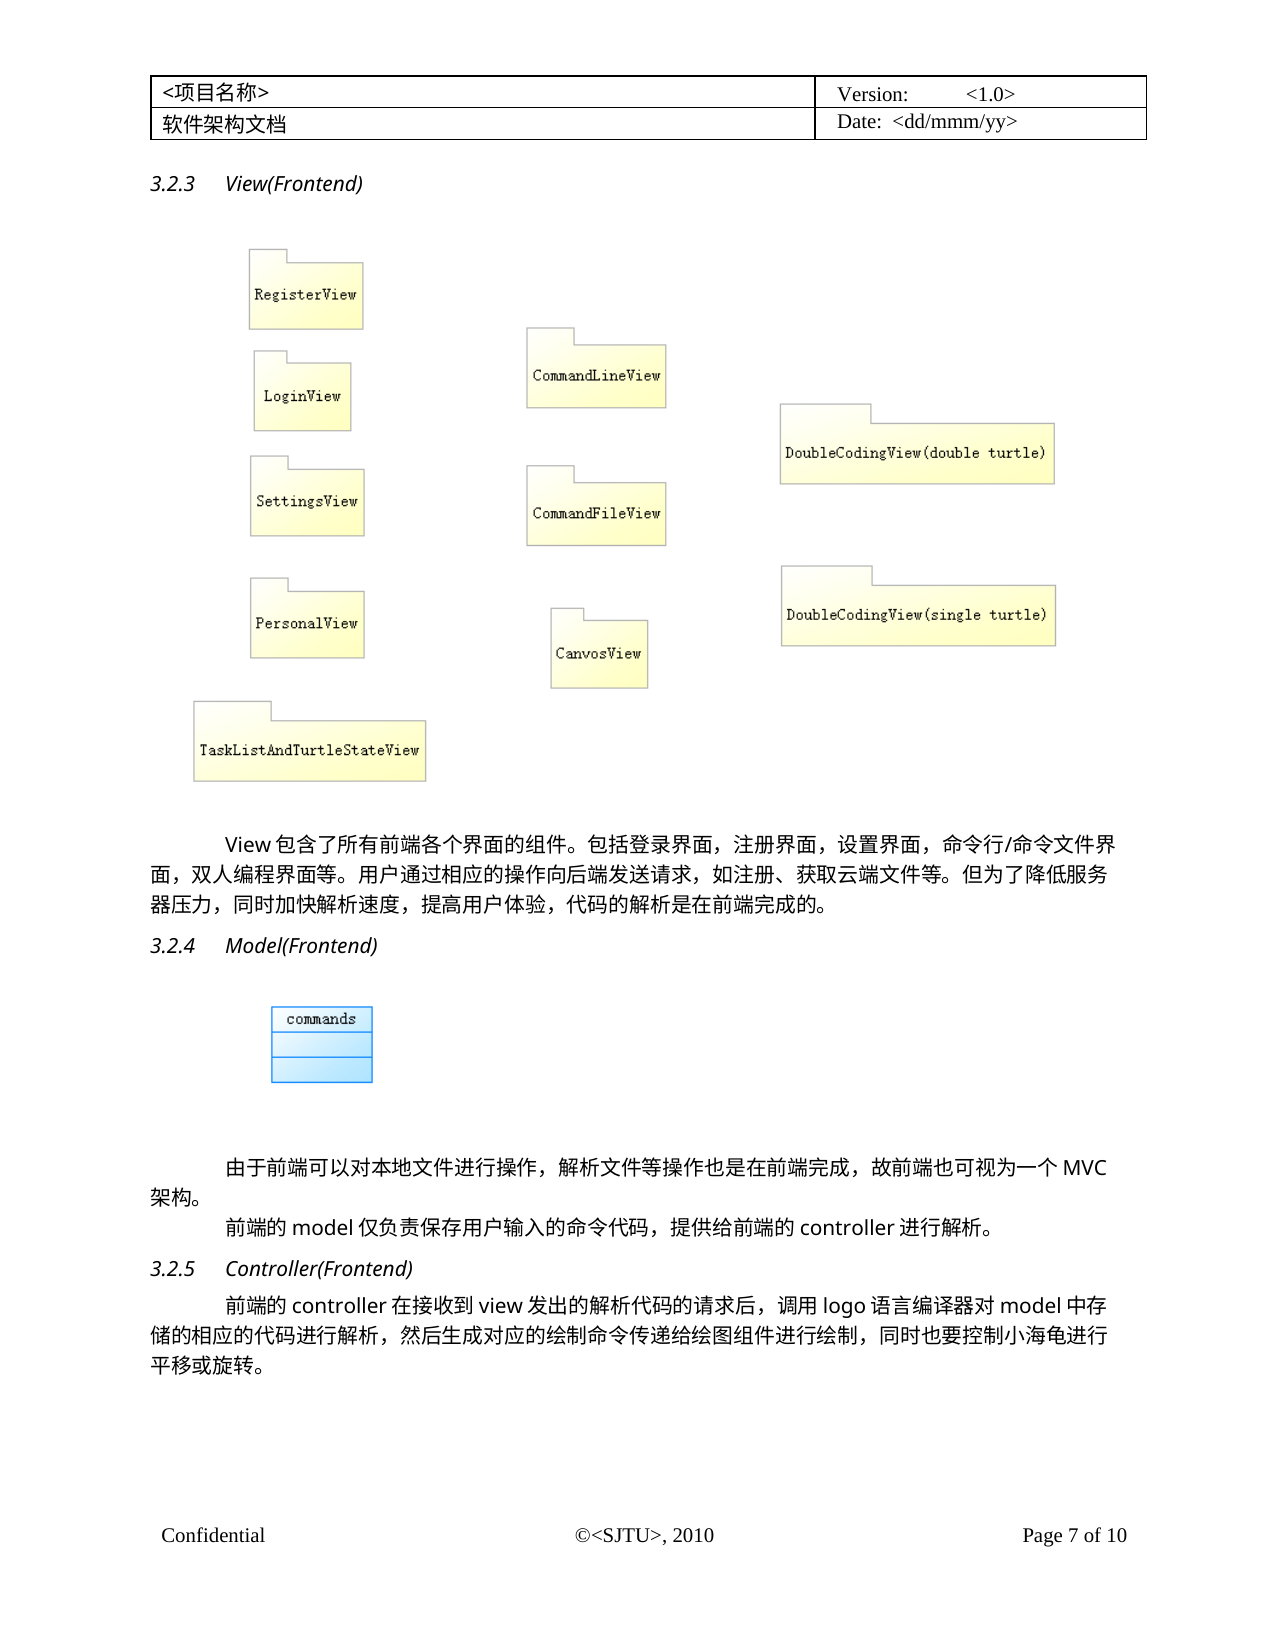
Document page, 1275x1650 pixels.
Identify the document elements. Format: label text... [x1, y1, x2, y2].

text View包含了所有前端各个界面的组件。包括登录界面，注册界面，设置界面，命令行/命令文件界面，双人编程界面等。用户通过相应的操作向后端发送请求，如注册、获取云端文件等。但为了降低服务器压力，同时加快解析速度，提高用户体验，代码的解析是在前端完成的。 [150, 829, 1125, 919]
picture [225, 966, 428, 1151]
picture [150, 203, 1125, 829]
subtitle Controller(Frontend) [150, 1254, 1125, 1283]
subtitle Model(Frontend) [150, 931, 1125, 960]
subtitle View(Frontend) [150, 169, 1125, 197]
text 前端的controller在接收到view发出的解析代码的请求后，调用logo语言编译器对model中存储的相应的代码进行解析，然后生成对应的绘制命令传递给绘图组件进行绘制，同时也要控制小海龟进行平移或旋转。 [150, 1289, 1125, 1380]
text 前端的model仅负责保存用户输入的命令代码，提供给前端的controller进行解析。 [150, 1212, 1125, 1242]
text 由于前端可以对本地文件进行操作，解析文件等操作也是在前端完成，故前端也可视为一个MVC架构。 [150, 1151, 1125, 1212]
